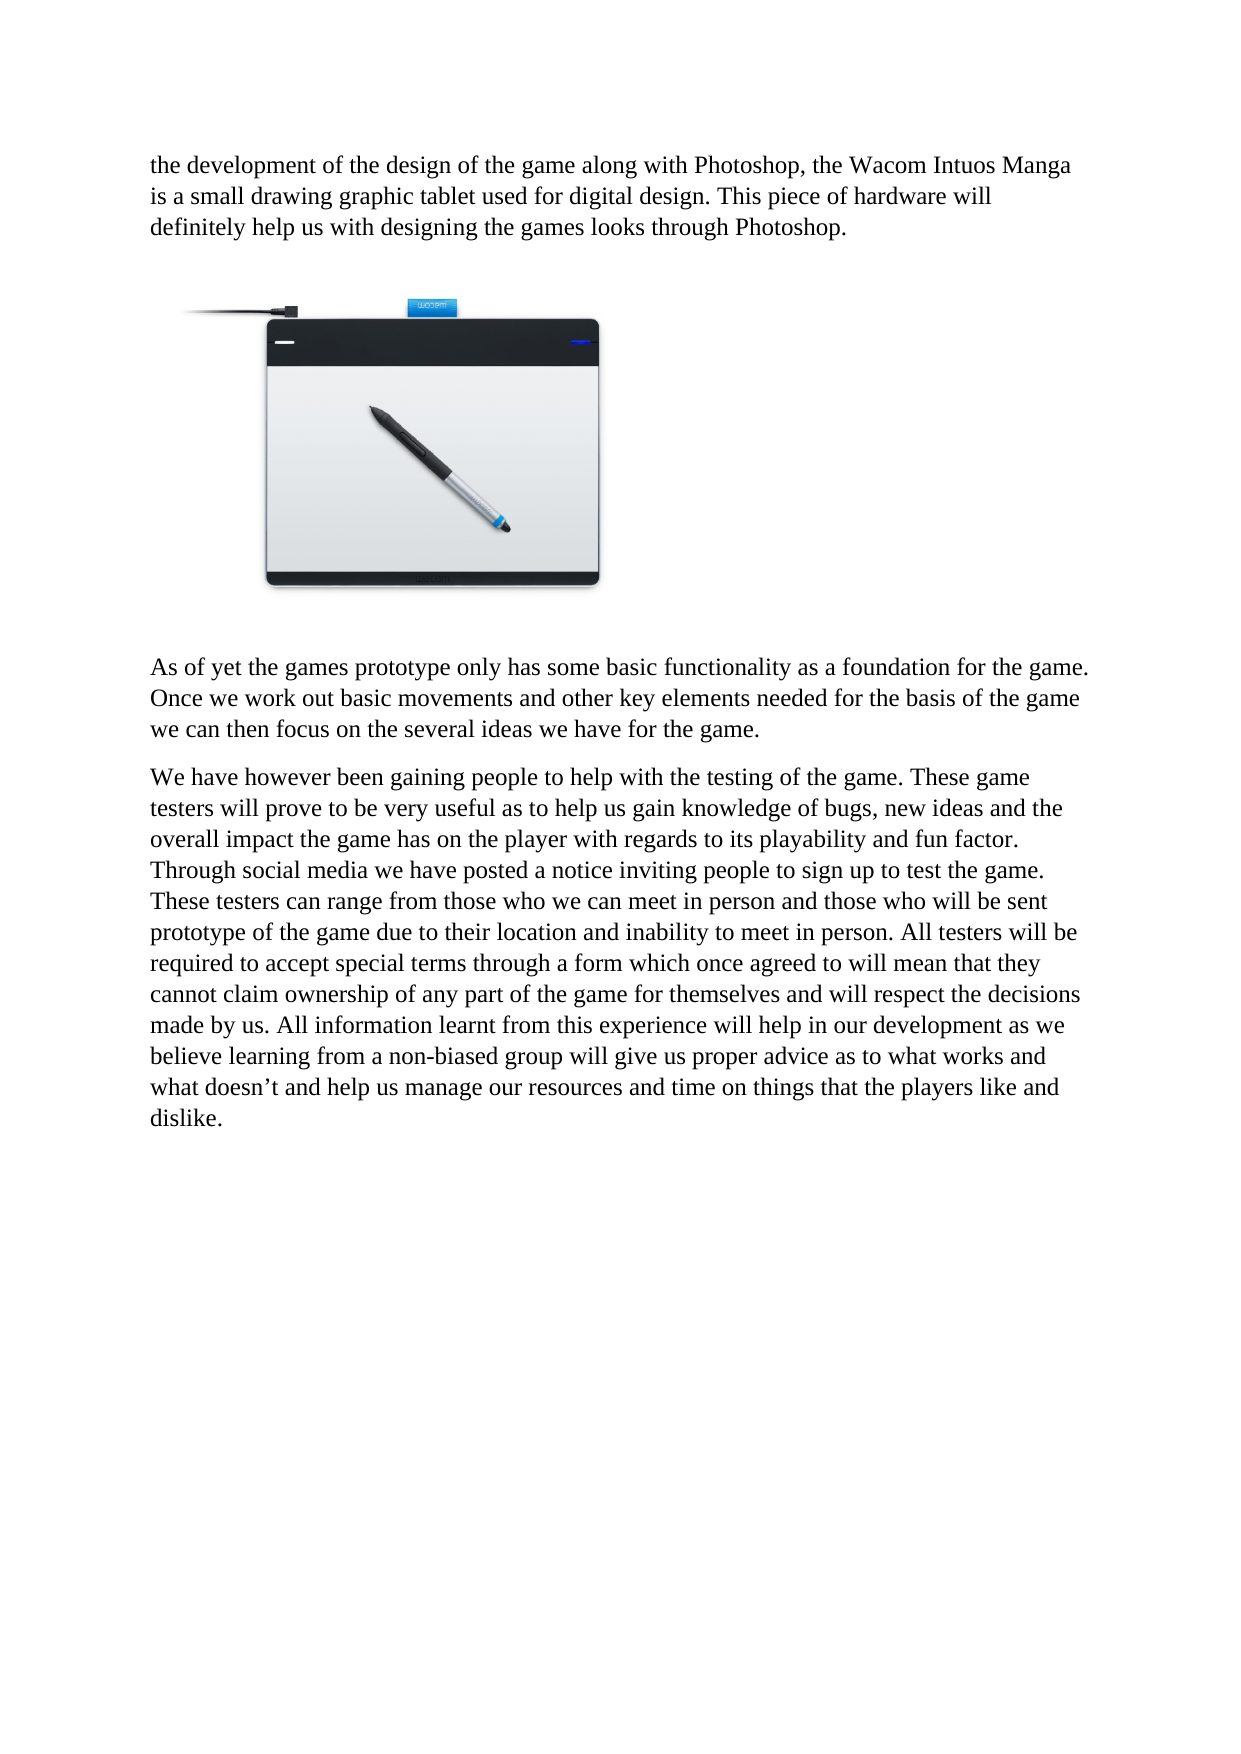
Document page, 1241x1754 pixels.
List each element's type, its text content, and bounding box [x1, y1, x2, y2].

text We have however been gaining people to help with the testing of the game. These game testers will prove to be very useful as to help us gain knowledge of bugs, new ideas and the overall impact the game has on the player with regards to its playability and fun factor. Through social media we have posted a notice inviting people to sign up to test the game. These testers can range from those who we can meet in person and those who will be sent prototype of the game due to their location and inability to meet in person. All testers will be required to accept special terms through a form which once agreed to will mean that they cannot claim ownership of any part of the game for themselves and will respect the decisions made by us. All information learnt from this experience will help in our development as we believe learning from a non-biased group will give us proper advice as to what works and what doesn’t and help us manage our resources and time on things that the players like and dislike. [150, 762, 1090, 1132]
text As of yet the games prototype only has some basic functionality as a foundation for the game. Once we work out basic movements and other key elements needed for the basis of the game we can then focus on the several ideas we have for the game. [150, 652, 1090, 743]
picture [150, 259, 710, 634]
